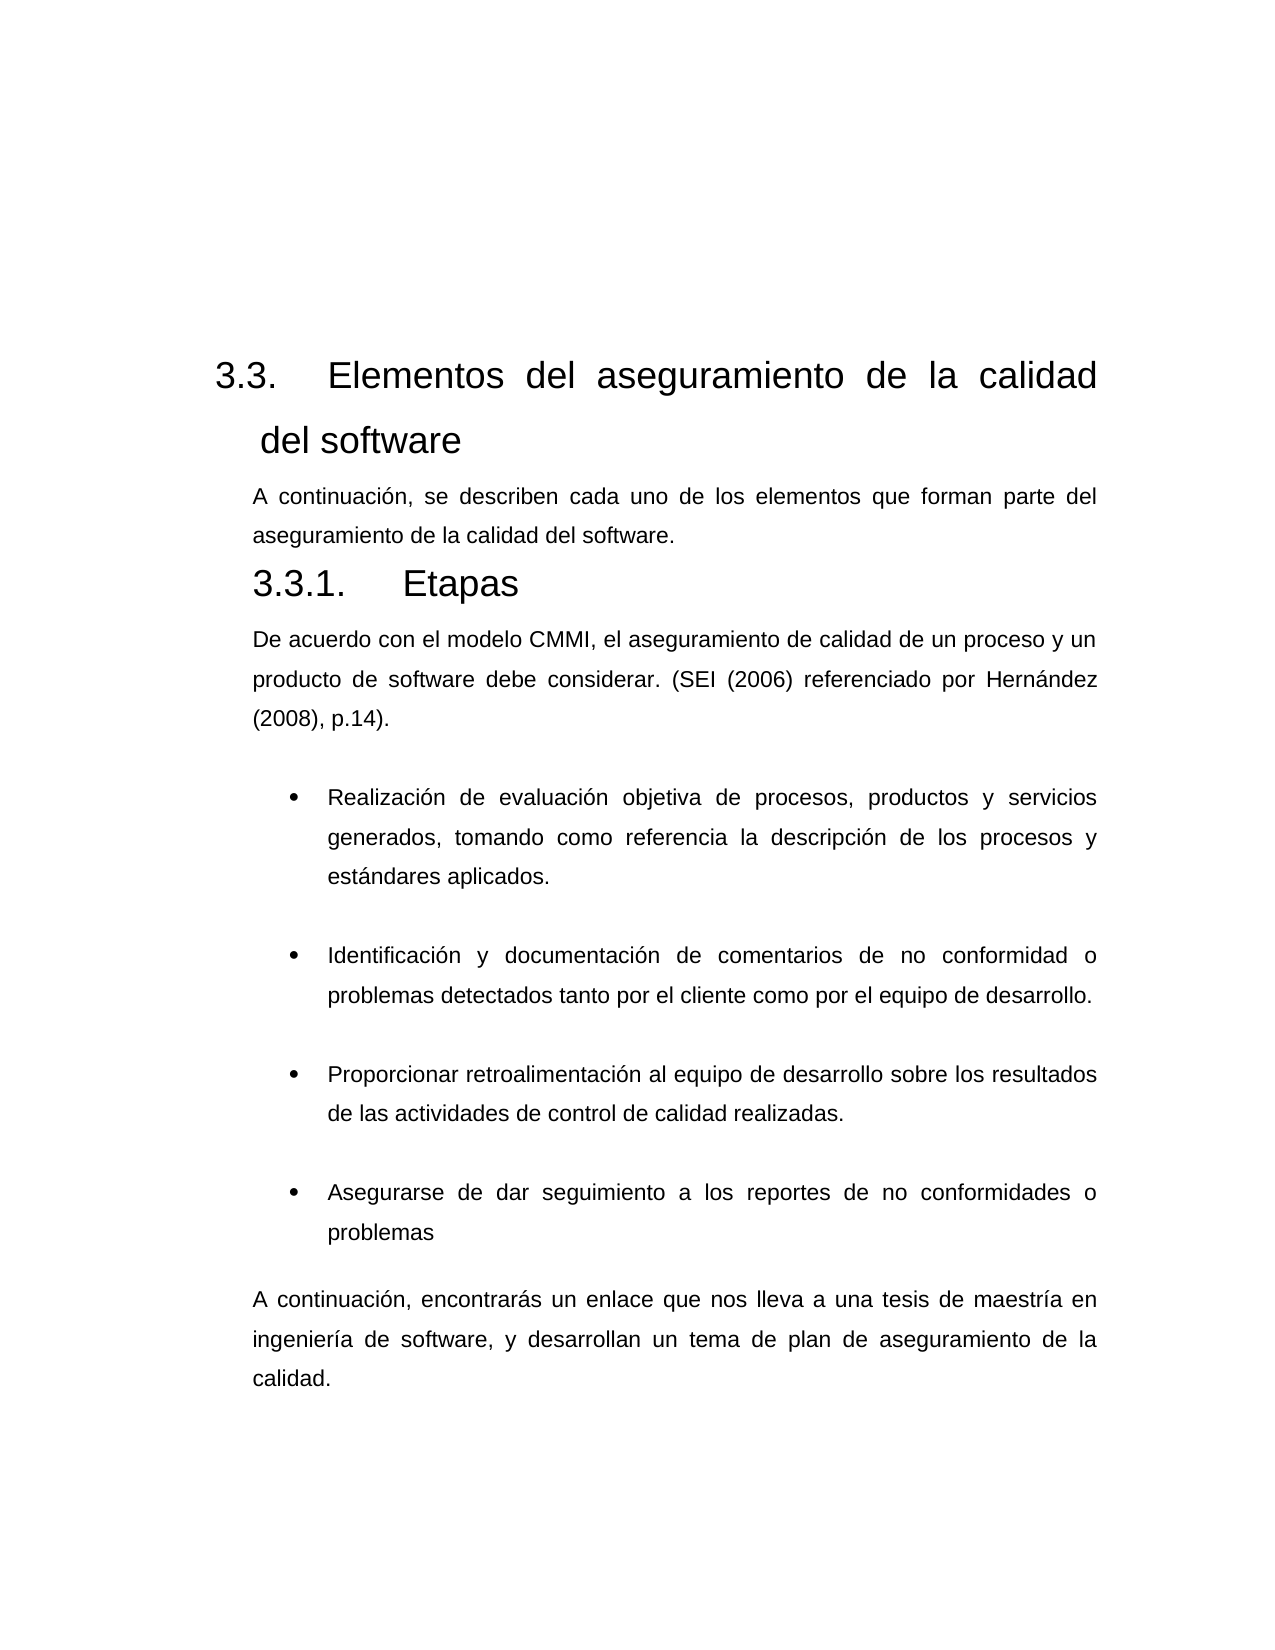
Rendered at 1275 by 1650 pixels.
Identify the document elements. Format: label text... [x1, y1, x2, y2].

list Proporcionar retroalimentación al equipo de desarrollo sobre los resultados de las actividades de control de calidad realizadas. [290, 1061, 1098, 1126]
text A continuación, encontrarás un enlace que nos lleva a una tesis de maestría en ingeniería de software, y desarrollan un tema de plan de aseguramiento de la calidad. [252, 1286, 1098, 1391]
text De acuerdo con el modelo CMMI, el aseguramiento de calidad de un proceso y un producto de software debe considerar. (SEI (2006) referenciado por Hernández (2008), p.14). [252, 626, 1098, 732]
list Identificación y documentación de comentarios de no conformidad o problemas detectados tanto por el cliente como por el equipo de desarrollo. [290, 942, 1098, 1008]
list Elementos del aseguramiento de la calidad del software [215, 353, 1098, 461]
list Etapas [252, 562, 1098, 605]
list Realización de evaluación objetiva de procesos, productos y servicios generados, tomando como referencia la descripción de los procesos y estándares aplicados. [290, 784, 1098, 889]
text A continuación, se describen cada uno de los elementos que forman parte del aseguramiento de la calidad del software. [252, 483, 1098, 548]
list Asegurarse de dar seguimiento a los reportes de no conformidades o problemas [290, 1179, 1098, 1245]
